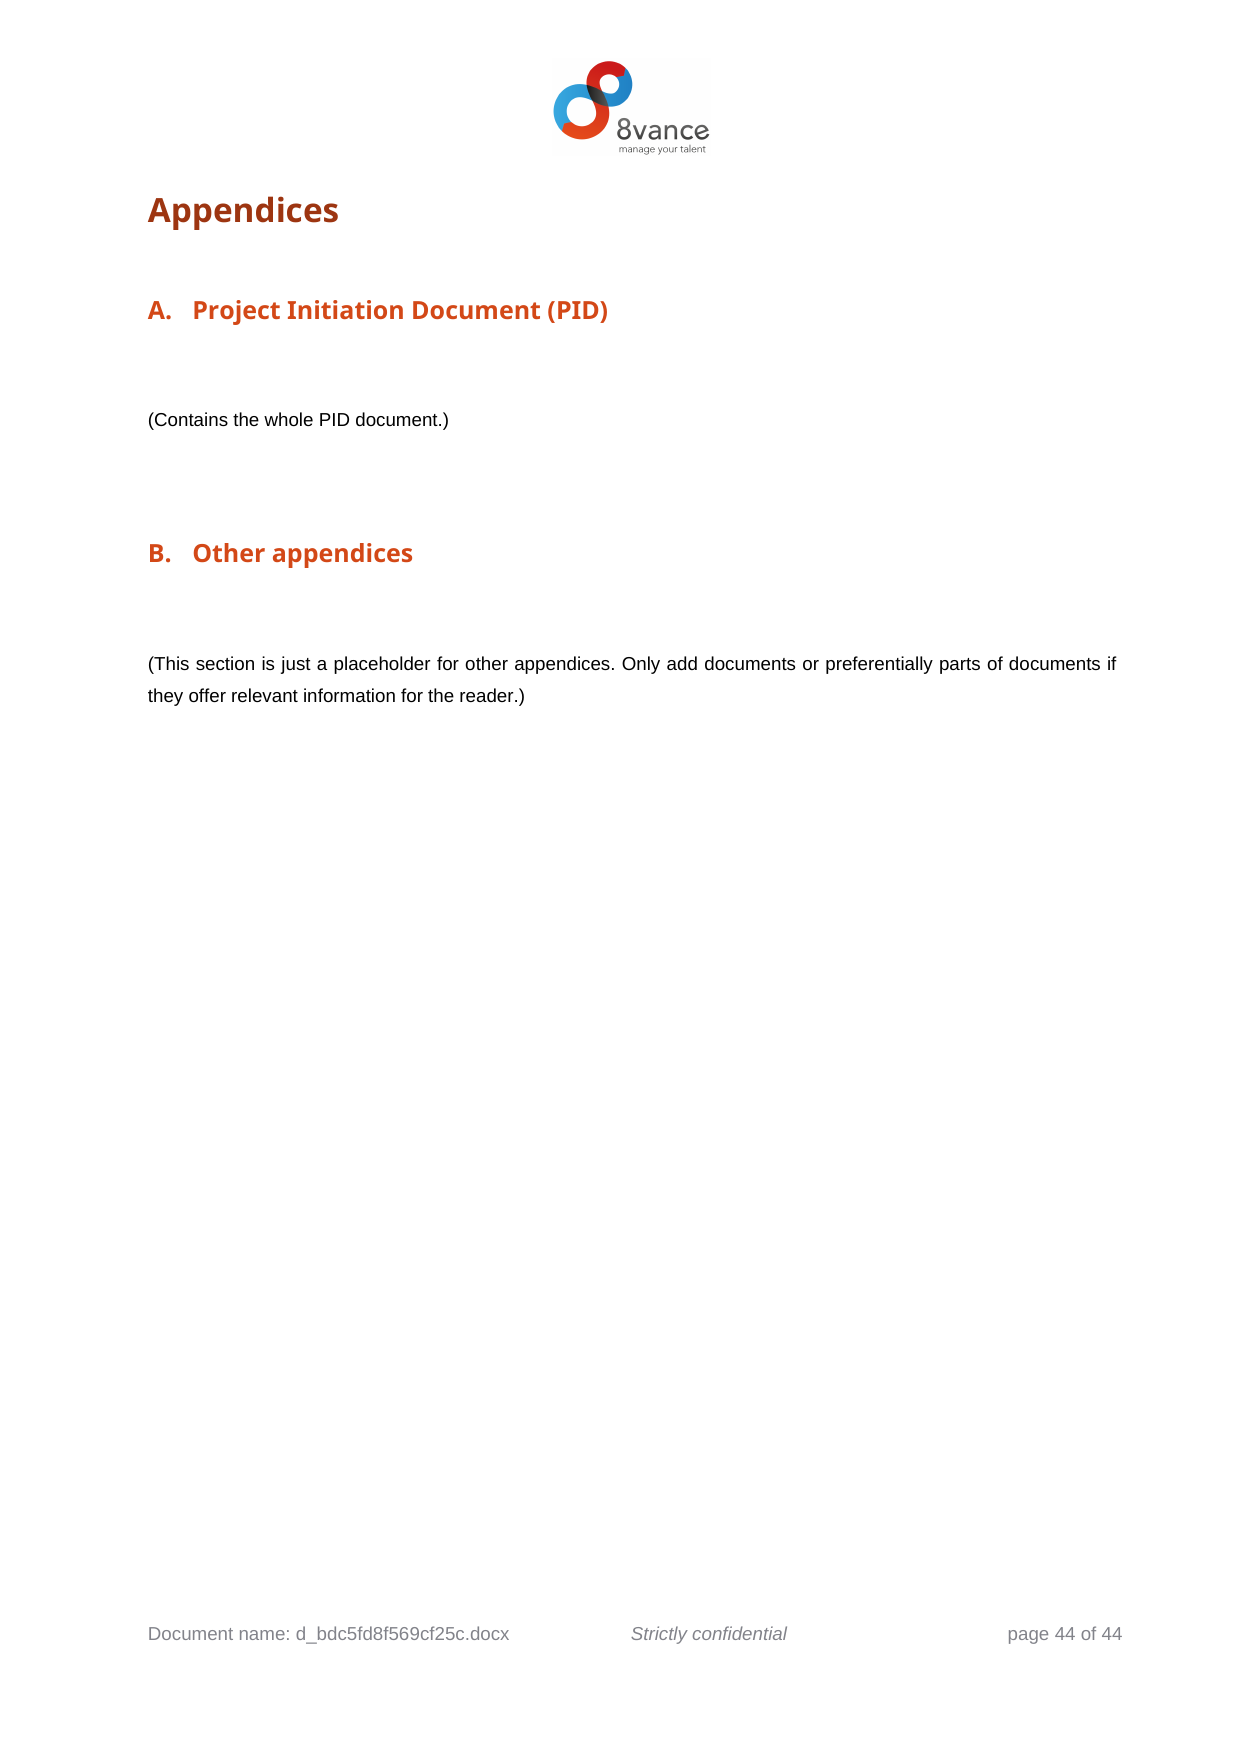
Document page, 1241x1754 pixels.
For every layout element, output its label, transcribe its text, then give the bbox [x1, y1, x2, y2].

subtitle Appendices [148, 187, 1117, 232]
picture [551, 58, 712, 156]
text (Contains the whole PID document.) [148, 409, 1117, 430]
text (This section is just a placeholder for other appendices. Only add documents or preferentially parts of documents if they offer relevant information for the reader.) [148, 652, 1117, 706]
subtitle Project Initiation Document (PID) [148, 292, 1117, 327]
subtitle Other appendices [148, 536, 1117, 570]
